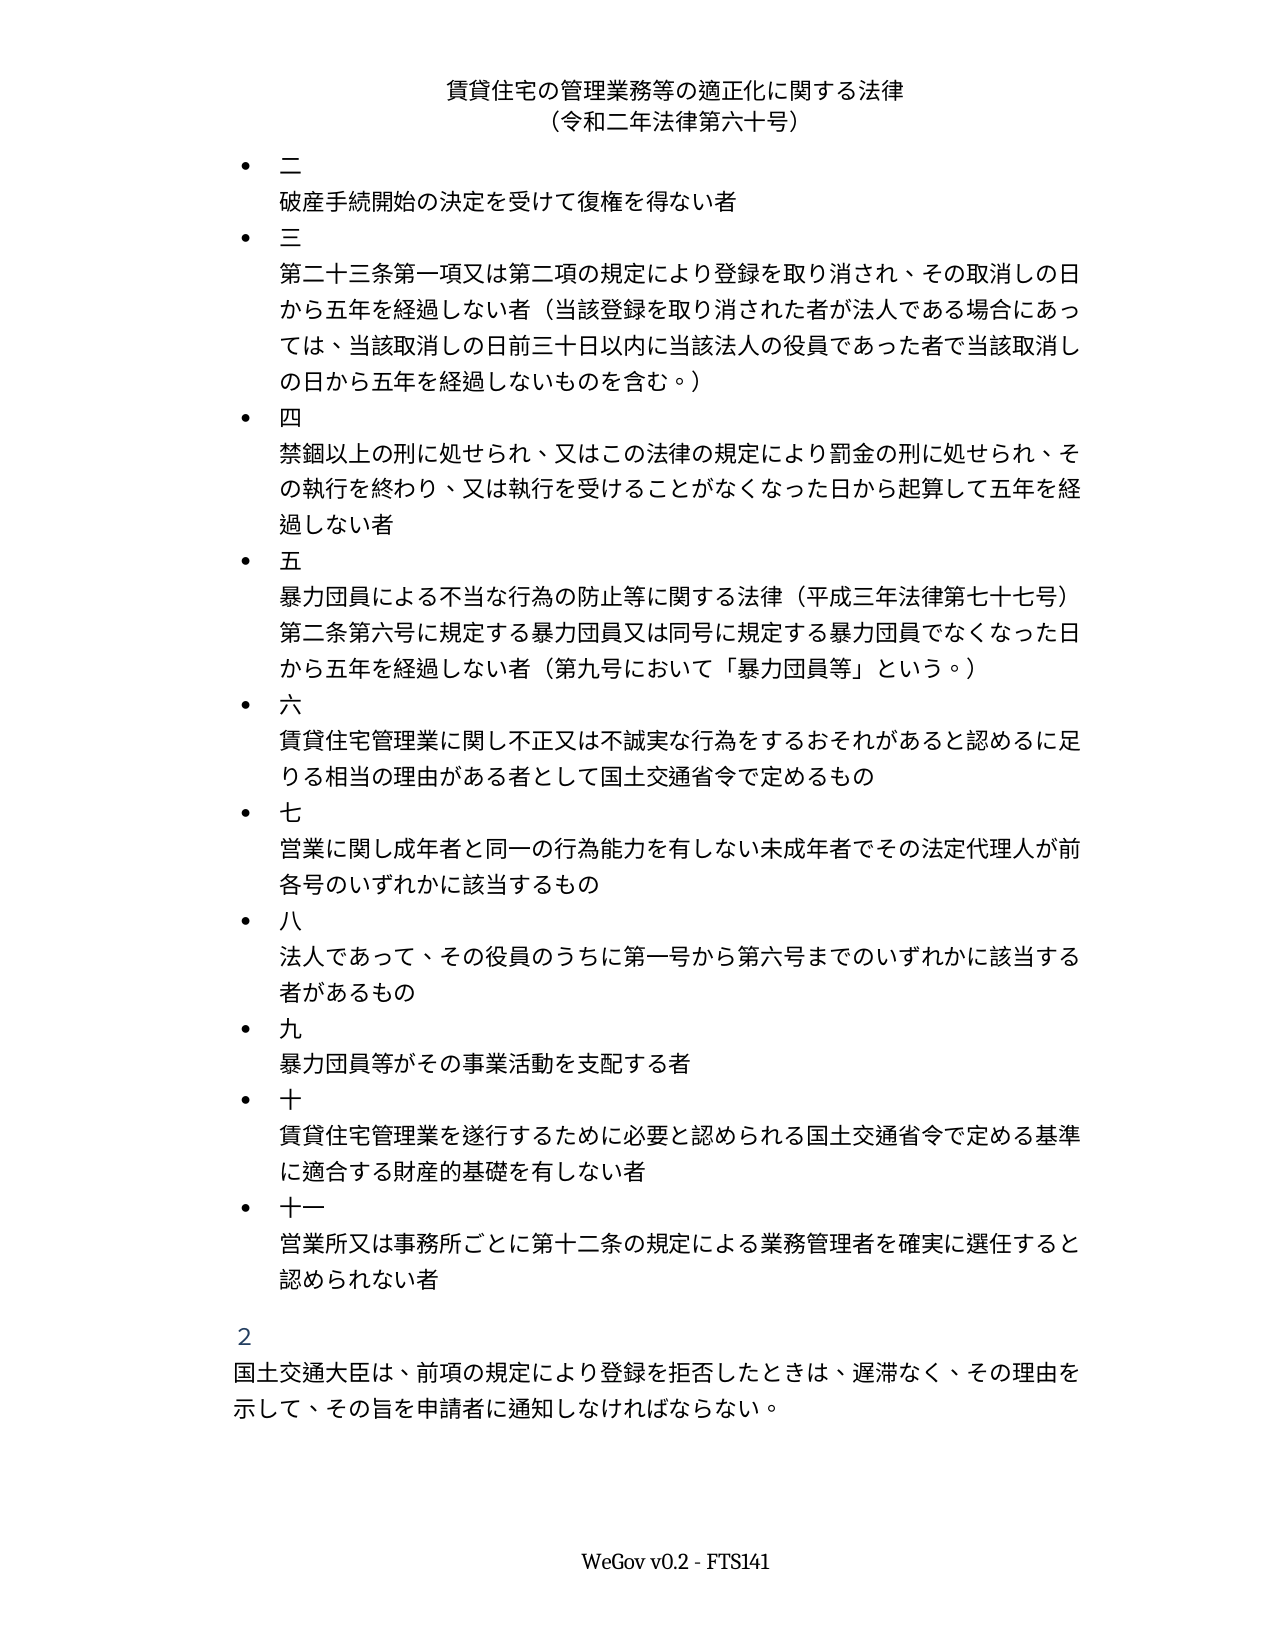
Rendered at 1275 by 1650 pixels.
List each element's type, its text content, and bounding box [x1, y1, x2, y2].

list 五 暴力団員による不当な行為の防止等に関する法律（平成三年法律第七十七号）第二条第六号に規定する暴力団員又は同号に規定する暴力団員でなくなった日から五年を経過しない者（第九号において「暴力団員等」という。） [242, 545, 1087, 684]
list 七 営業に関し成年者と同一の行為能力を有しない未成年者でその法定代理人が前各号のいずれかに該当するもの [242, 797, 1087, 900]
list 九 暴力団員等がその事業活動を支配する者 [242, 1012, 1087, 1080]
list 四 禁錮以上の刑に処せられ、又はこの法律の規定により罰金の刑に処せられ、その執行を終わり、又は執行を受けることがなくなった日から起算して五年を経過しない者 [242, 402, 1087, 541]
list 三 第二十三条第一項又は第二項の規定により登録を取り消され、その取消しの日から五年を経過しない者（当該登録を取り消された者が法人である場合にあっては、当該取消しの日前三十日以内に当該法人の役員であった者で当該取消しの日から五年を経過しないものを含む。） [242, 222, 1087, 397]
list 二 破産手続開始の決定を受けて復権を得ない者 [242, 150, 1087, 217]
text 国土交通大臣は、前項の規定により登録を拒否したときは、遅滞なく、その理由を示して、その旨を申請者に通知しなければならない。 [233, 1357, 1087, 1424]
list 八 法人であって、その役員のうちに第一号から第六号までのいずれかに該当する者があるもの [242, 905, 1087, 1008]
list 十 賃貸住宅管理業を遂行するために必要と認められる国土交通省令で定める基準に適合する財産的基礎を有しない者 [242, 1084, 1087, 1187]
list 十一 営業所又は事務所ごとに第十二条の規定による業務管理者を確実に選任すると認められない者 [242, 1192, 1087, 1295]
subtitle ２ [233, 1321, 1087, 1352]
list 六 賃貸住宅管理業に関し不正又は不誠実な行為をするおそれがあると認めるに足りる相当の理由がある者として国土交通省令で定めるもの [242, 689, 1087, 792]
